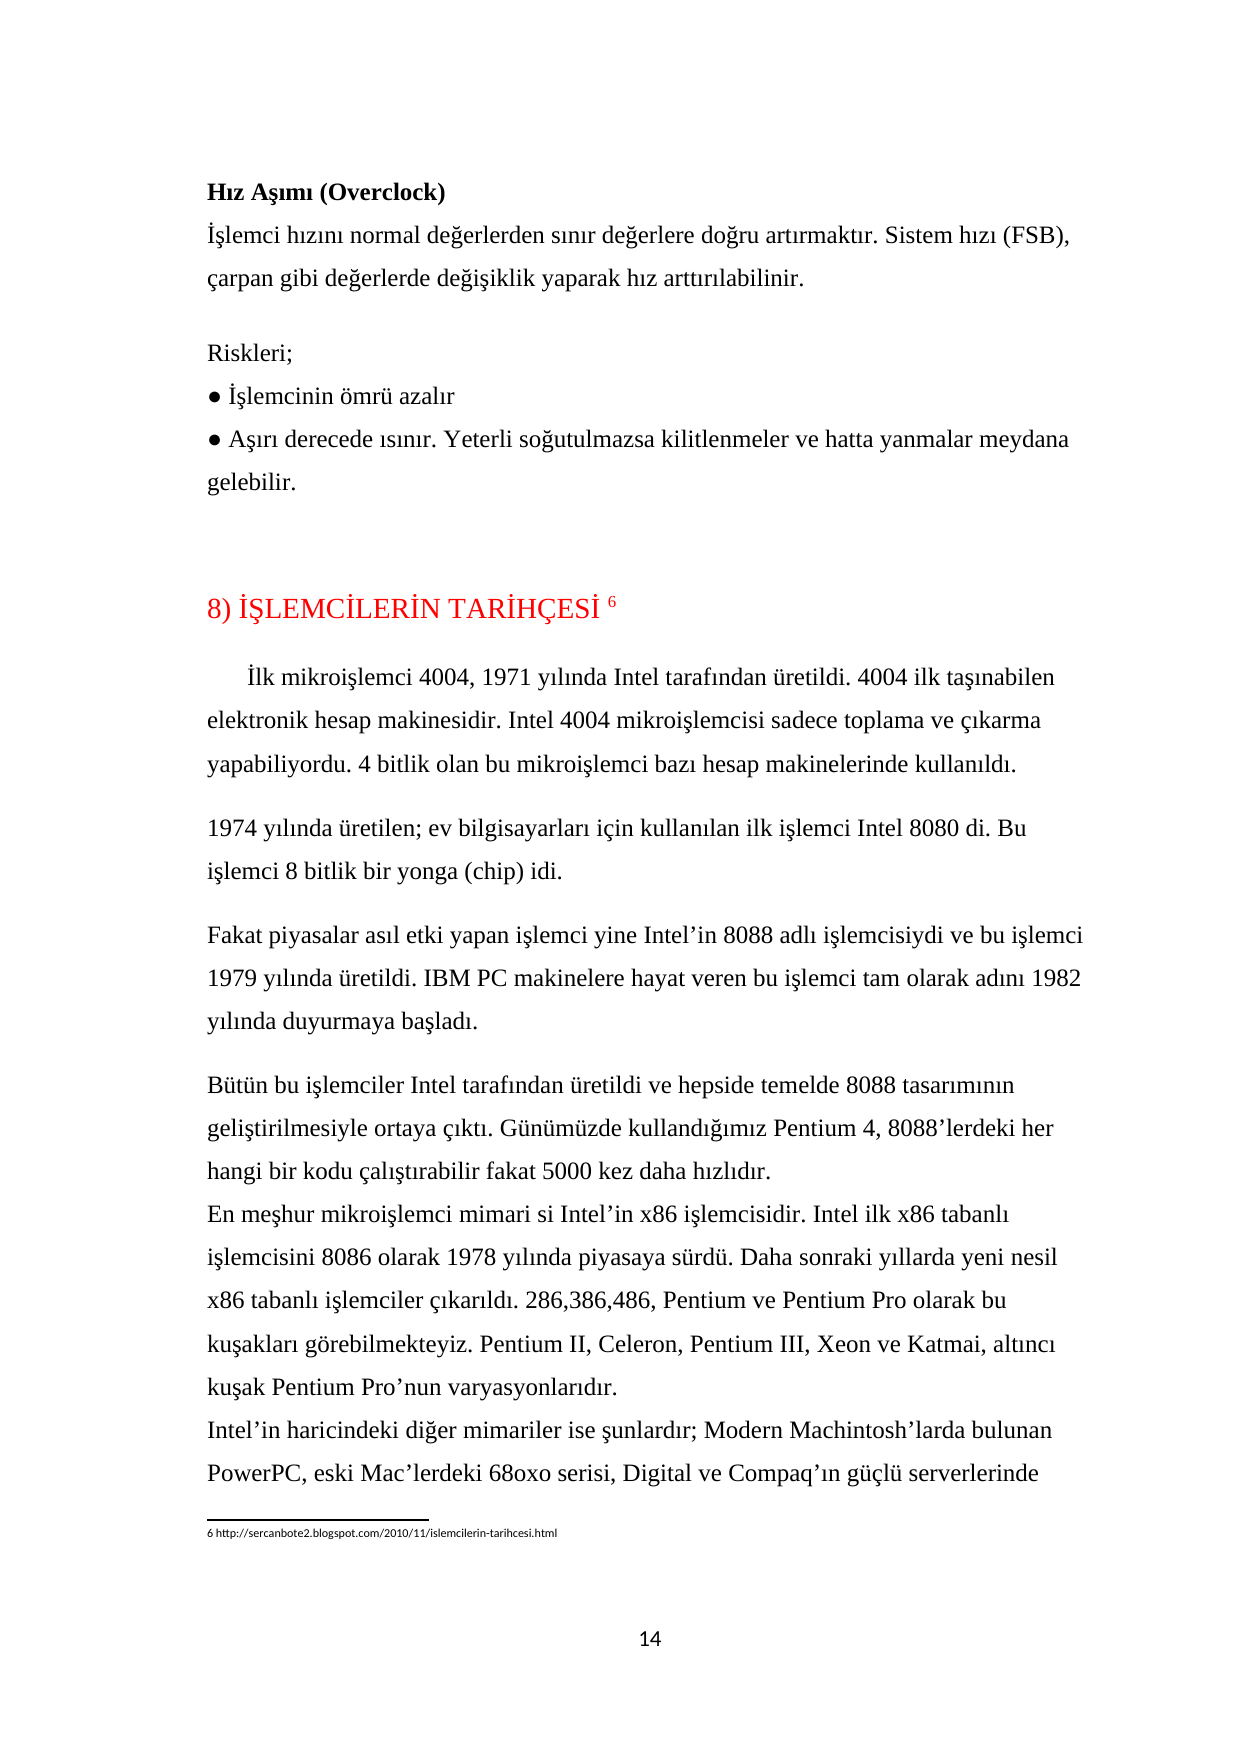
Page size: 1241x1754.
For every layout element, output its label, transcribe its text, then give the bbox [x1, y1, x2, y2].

text 1974 yılında üretilen; ev bilgisayarları için kullanılan ilk işlemci Intel 8080 di. Bu işlemci 8 bitlik bir yonga (chip) idi. [207, 813, 1092, 884]
text Bütün bu işlemciler Intel tarafından üretildi ve hepside temelde 8088 tasarımının geliştirilmesiyle ortaya çıktı. Günümüzde kullandığımız Pentium 4, 8088’lerdeki her hangi bir kodu çalıştırabilir fakat 5000 kez daha hızlıdır. [207, 1070, 1092, 1185]
text ● İşlemcinin ömrü azalır ● Aşırı derecede ısınır. Yeterli soğutulmazsa kilitlenmeler ve hatta yanmalar meydana gelebilir. [207, 381, 1092, 496]
text Fakat piyasalar asıl etki yapan işlemci yine Intel’in 8088 adlı işlemcisiydi ve bu işlemci 1979 yılında üretildi. IBM PC makinelere hayat veren bu işlemci tam olarak adını 1982 yılında duyurmaya başladı. [207, 920, 1092, 1035]
text Riskleri; [207, 338, 1092, 367]
text İşlemci hızını normal değerlerden sınır değerlere doğru artırmaktır. Sistem hızı (FSB), çarpan gibi değerlerde değişiklik yaparak hız arttırılabilinir. [207, 220, 1092, 292]
text En meşhur mikroişlemci mimari si Intel’in x86 işlemcisidir. Intel ilk x86 tabanlı işlemcisini 8086 olarak 1978 yılında piyasaya sürdü. Daha sonraki yıllarda yeni nesil x86 tabanlı işlemciler çıkarıldı. 286,386,486, Pentium ve Pentium Pro olarak bu kuşakları görebilmekteyiz. Pentium II, Celeron, Pentium III, Xeon ve Katmai, altıncı kuşak Pentium Pro’nun varyasyonlarıdır. [207, 1199, 1092, 1401]
text Hız Aşımı (Overclock) [207, 177, 1092, 206]
text 8) İŞLEMCİLERİN TARİHÇESİ [207, 591, 1092, 625]
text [207, 1415, 1092, 1487]
text İlk mikroişlemci 4004, 1971 yılında Intel tarafından üretildi. 4004 ilk taşınabilen elektronik hesap makinesidir. Intel 4004 mikroişlemcisi sadece toplama ve çıkarma yapabiliyordu. 4 bitlik olan bu mikroişlemci bazı hesap makinelerinde kullanıldı. [207, 662, 1092, 777]
